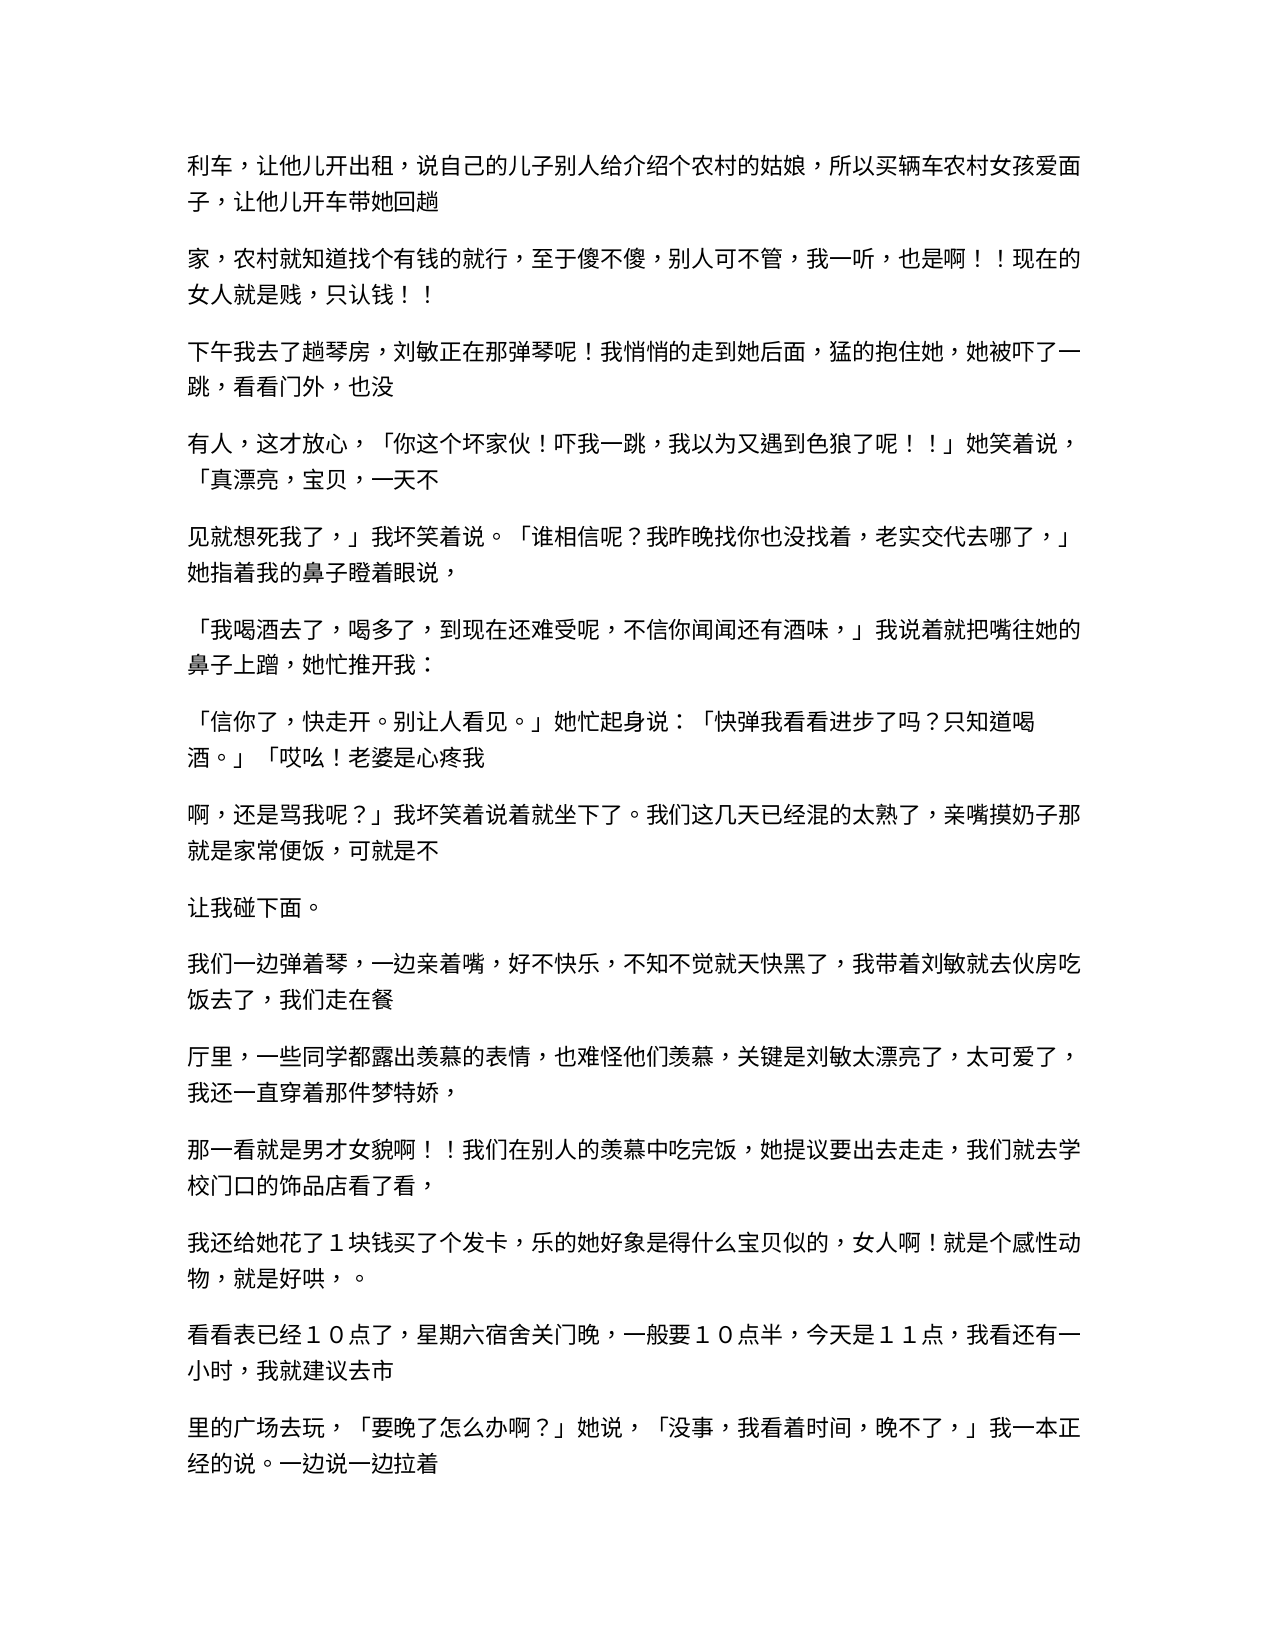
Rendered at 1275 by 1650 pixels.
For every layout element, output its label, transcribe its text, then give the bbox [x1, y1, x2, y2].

text 那一看就是男才女貌啊！！我们在别人的羡慕中吃完饭，她提议要出去走走，我们就去学校门口的饰品店看了看， [187, 1134, 1087, 1201]
text 家，农村就知道找个有钱的就行，至于傻不傻，别人可不管，我一听，也是啊！！现在的女人就是贱，只认钱！！ [187, 243, 1087, 310]
text 我们一边弹着琴，一边亲着嘴，好不快乐，不知不觉就天快黑了，我带着刘敏就去伙房吃饭去了，我们走在餐 [187, 948, 1087, 1016]
text 「我喝酒去了，喝多了，到现在还难受呢，不信你闻闻还有酒味，」我说着就把嘴往她的鼻子上蹭，她忙推开我： [187, 613, 1087, 681]
text 有人，这才放心，「你这个坏家伙！吓我一跳，我以为又遇到色狼了呢！！」她笑着说，「真漂亮，宝贝，一天不 [187, 428, 1087, 495]
text 我还给她花了１块钱买了个发卡，乐的她好象是得什么宝贝似的，女人啊！就是个感性动物，就是好哄，。 [187, 1227, 1087, 1294]
text 啊，还是骂我呢？」我坏笑着说着就坐下了。我们这几天已经混的太熟了，亲嘴摸奶子那就是家常便饭，可就是不 [187, 799, 1087, 866]
text 厅里，一些同学都露出羡慕的表情，也难怪他们羡慕，关键是刘敏太漂亮了，太可爱了，我还一直穿着那件梦特娇， [187, 1041, 1087, 1108]
text 里的广场去玩，「要晚了怎么办啊？」她说，「没事，我看着时间，晚不了，」我一本正经的说。一边说一边拉着 [187, 1412, 1087, 1479]
text 「信你了，快走开。别让人看见。」她忙起身说：「快弹我看看进步了吗？只知道喝酒。」「哎吆！老婆是心疼我 [187, 706, 1087, 773]
text 看看表已经１０点了，星期六宿舍关门晚，一般要１０点半，今天是１１点，我看还有一小时，我就建议去市 [187, 1319, 1087, 1386]
text 利车，让他儿开出租，说自己的儿子别人给介绍个农村的姑娘，所以买辆车农村女孩爱面子，让他儿开车带她回趟 [187, 150, 1087, 217]
text 让我碰下面。 [187, 892, 1087, 923]
text 见就想死我了，」我坏笑着说。「谁相信呢？我昨晚找你也没找着，老实交代去哪了，」她指着我的鼻子瞪着眼说， [187, 521, 1087, 588]
text 下午我去了趟琴房，刘敏正在那弹琴呢！我悄悄的走到她后面，猛的抱住她，她被吓了一跳，看看门外，也没 [187, 335, 1087, 403]
